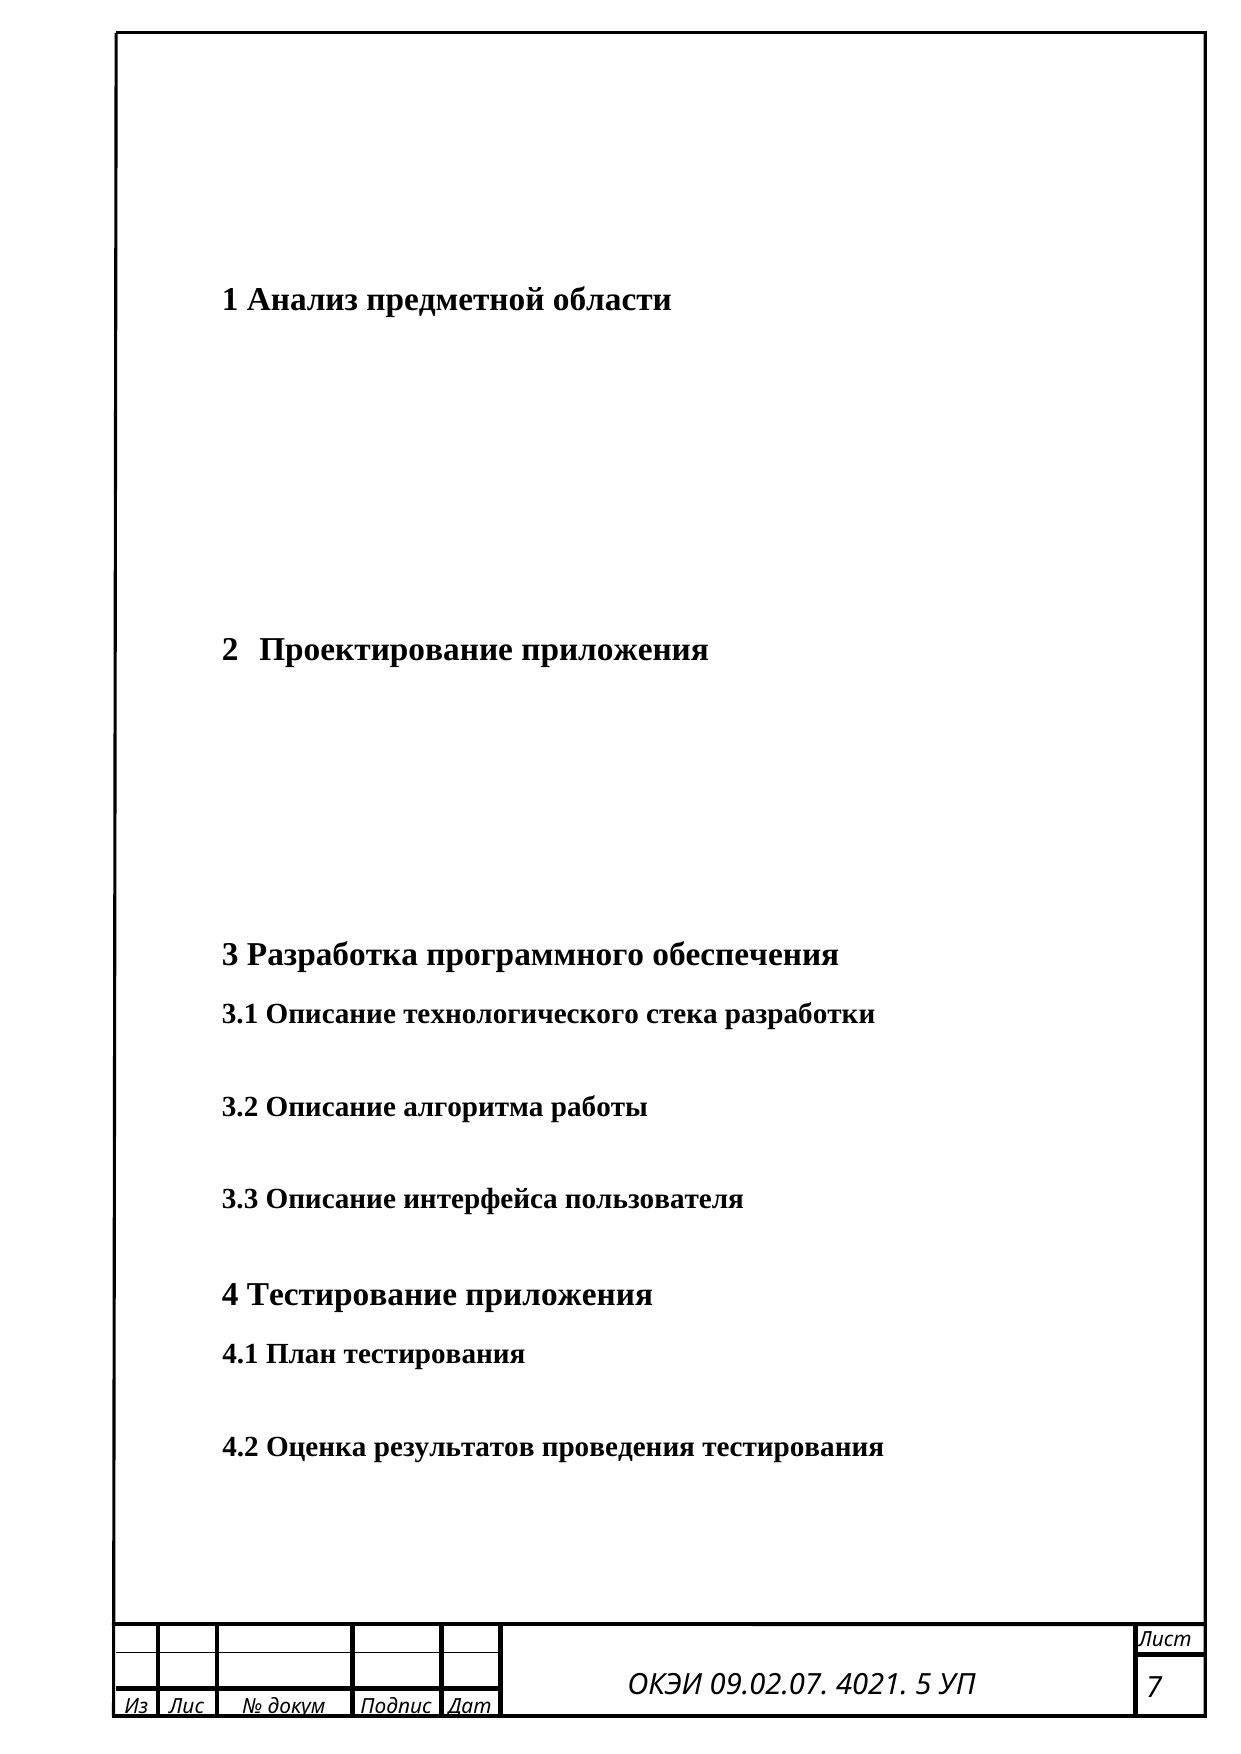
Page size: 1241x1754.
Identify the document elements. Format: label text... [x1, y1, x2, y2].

text 3.2 Описание алгоритма работы [148, 1089, 1181, 1122]
text 4 Тестирование приложения [148, 1274, 1181, 1312]
text 1 Анализ предметной области [222, 279, 1181, 318]
text 3.1 Описание технологического стека разработки [148, 996, 1181, 1030]
text 3 Разработка программного обеспечения [148, 934, 1181, 973]
list Оценка результатов проведения тестирования [148, 1429, 1181, 1462]
text 3.3 Описание интерфейса пользователя [148, 1182, 1181, 1215]
list Проектирование приложения [222, 629, 1181, 667]
list План тестирования [148, 1336, 1181, 1370]
